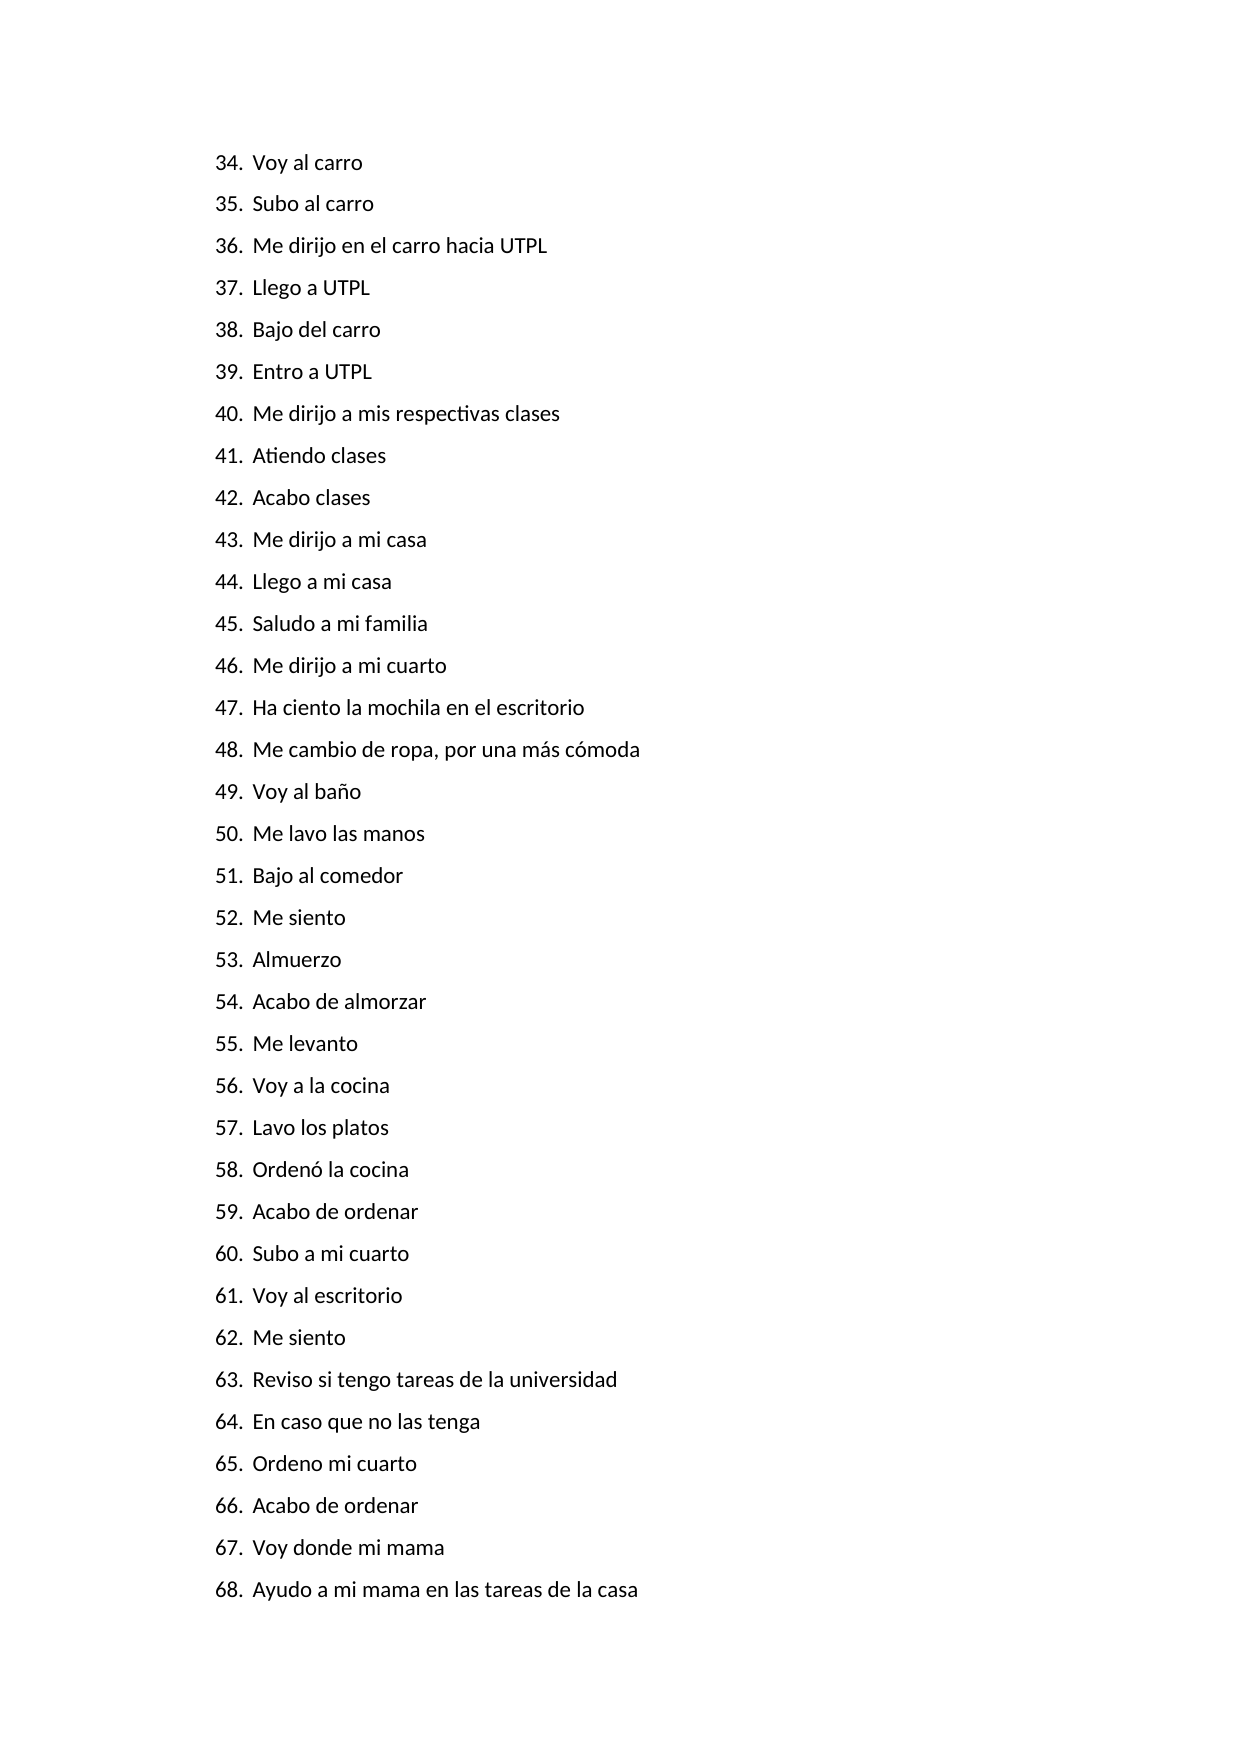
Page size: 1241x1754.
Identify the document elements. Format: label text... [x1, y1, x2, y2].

list Me dirijo a mi casa [215, 525, 1063, 553]
list Llego a UTPL [215, 273, 1063, 302]
list Me lavo las manos [215, 819, 1063, 847]
list Ayudo a mi mama en las tareas de la casa [215, 1575, 1063, 1603]
list Subo a mi cuarto [215, 1239, 1063, 1267]
list Lavo los platos [215, 1113, 1063, 1141]
list Ordenó la cocina [215, 1155, 1063, 1183]
list Me dirijo en el carro hacia UTPL [215, 232, 1063, 259]
list Bajo del carro [215, 316, 1063, 343]
list Llego a mi casa [215, 567, 1063, 595]
list Atiendo clases [215, 441, 1063, 469]
list Ordeno mi cuarto [215, 1449, 1063, 1477]
list Voy al escritorio [215, 1281, 1063, 1309]
list Me dirijo a mi cuarto [215, 651, 1063, 679]
list En caso que no las tenga [215, 1407, 1063, 1435]
list Me siento [215, 903, 1063, 931]
list Voy al carro [215, 148, 1063, 176]
list Bajo al comedor [215, 861, 1063, 889]
list Me siento [215, 1323, 1063, 1351]
list Me levanto [215, 1029, 1063, 1057]
list Subo al carro [215, 189, 1063, 218]
list Entro a UTPL [215, 357, 1063, 386]
list Me dirijo a mis respectivas clases [215, 399, 1063, 427]
list Acabo de almorzar [215, 987, 1063, 1015]
list Saludo a mi familia [215, 609, 1063, 637]
list Acabo clases [215, 483, 1063, 511]
list Acabo de ordenar [215, 1491, 1063, 1519]
list Almuerzo [215, 945, 1063, 973]
list Reviso si tengo tareas de la universidad [215, 1365, 1063, 1393]
list Voy a la cocina [215, 1071, 1063, 1099]
list Voy al baño [215, 777, 1063, 805]
list Acabo de ordenar [215, 1197, 1063, 1225]
list Ha ciento la mochila en el escritorio [215, 693, 1063, 721]
list Voy donde mi mama [215, 1533, 1063, 1561]
list Me cambio de ropa, por una más cómoda [215, 735, 1063, 763]
